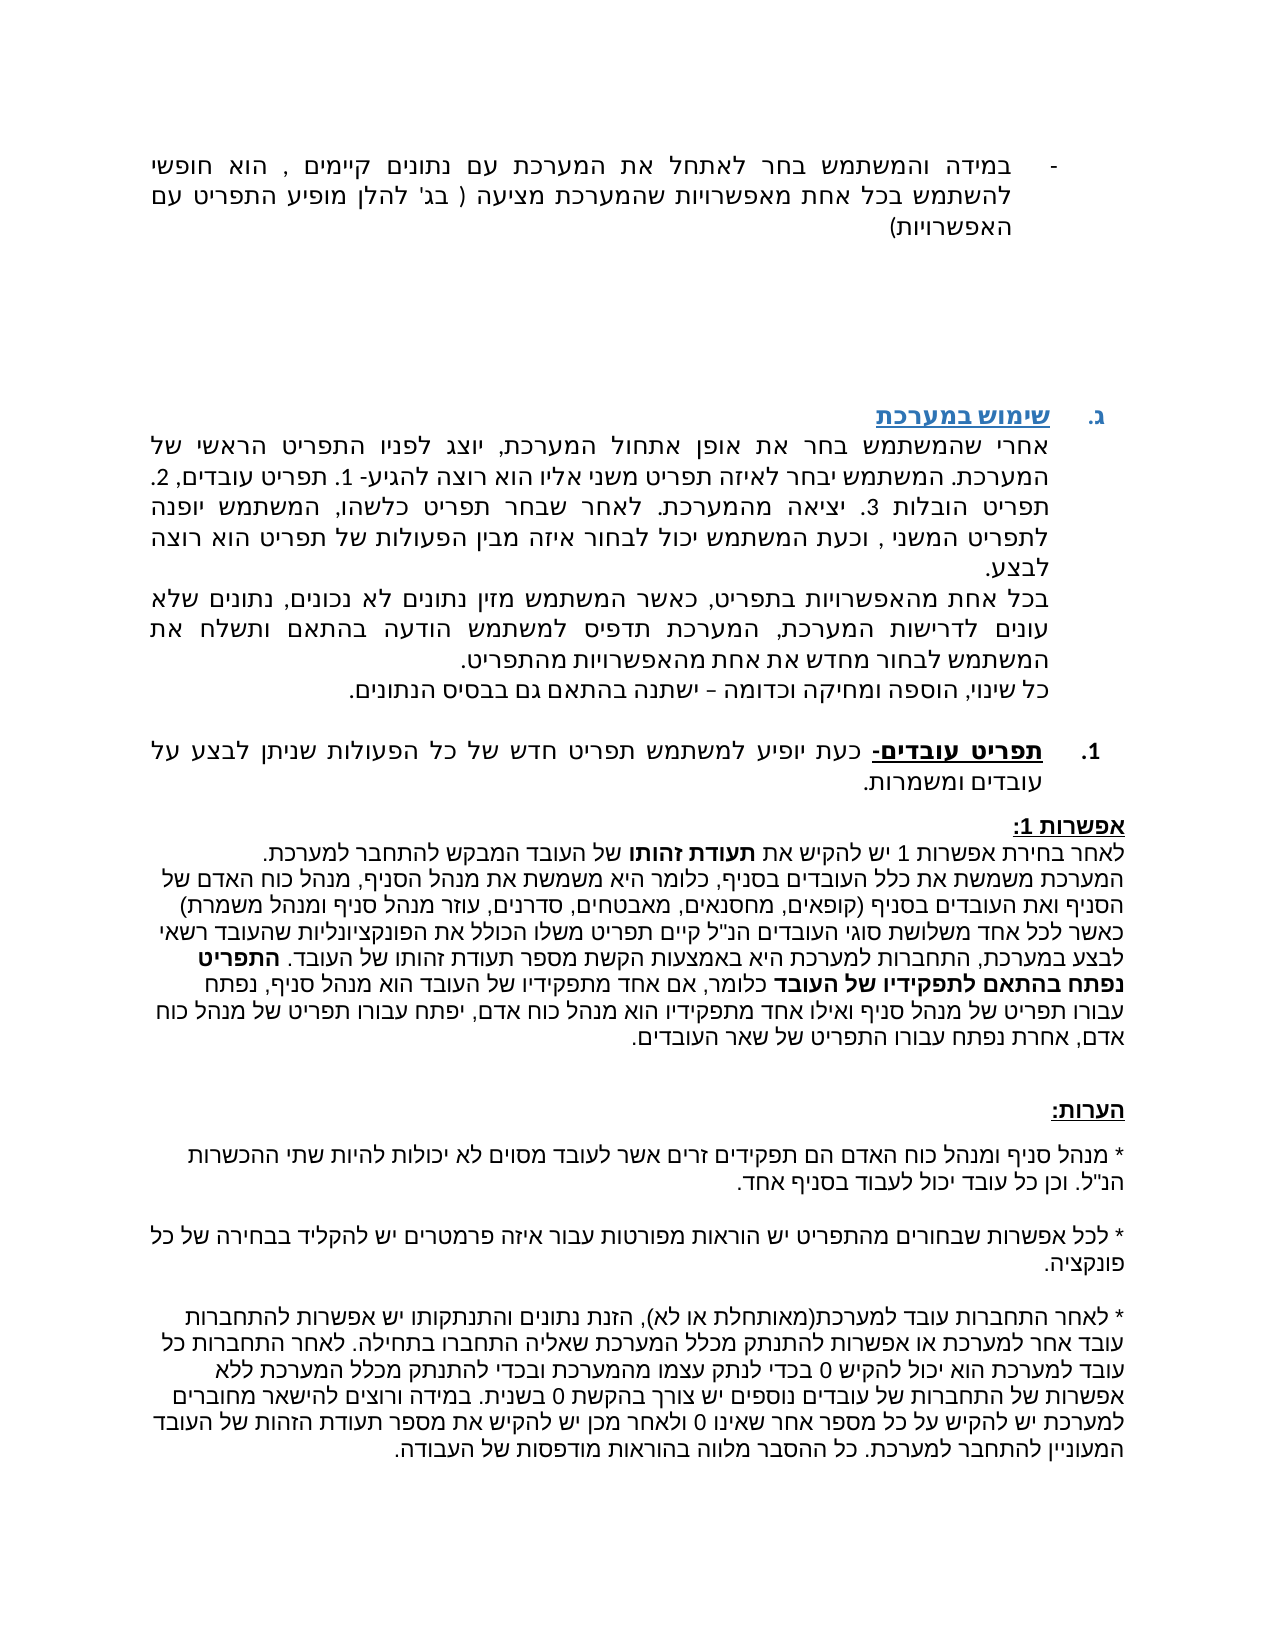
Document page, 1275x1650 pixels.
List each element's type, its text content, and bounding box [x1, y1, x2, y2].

text * לכל אפשרות שבחורים מהתפריט יש הוראות מפורטות עבור איזה פרמטרים יש להקליד בבחירה של כל פונקציה. [150, 1223, 1125, 1276]
list אחרי שהמשתמש בחר את אופן אתחול המערכת, יוצג לפניו התפריט הראשי של המערכת. המשתמש יבחר לאיזה תפריט משני אליו הוא רוצה להגיע- 1. תפריט עובדים, 2. תפריט הובלות 3. יציאה מהמערכת. לאחר שבחר תפריט כלשהו, המשתמש יופנה לתפריט המשני , וכעת המשתמש יכול לבחור איזה מבין הפעולות של תפריט הוא רוצה לבצע. [150, 430, 1050, 583]
text * לאחר התחברות עובד למערכת(מאותחלת או לא), הזנת נתונים והתנתקותו יש אפשרות להתחברות עובד אחר למערכת או אפשרות להתנתק מכלל המערכת שאליה התחברו בתחילה. לאחר התחברות כל עובד למערכת הוא יכול להקיש 0 בכדי לנתק עצמו מהמערכת ובכדי להתנתק מכלל המערכת ללא אפשרות של התחברות של עובדים נוספים יש צורך בהקשת 0 בשנית. במידה ורוצים להישאר מחוברים למערכת יש להקיש על כל מספר אחר שאינו 0 ולאחר מכן יש להקיש את מספר תעודת הזהות של העובד המעוניין להתחבר למערכת. כל ההסבר מלווה בהוראות מודפסות של העבודה. [150, 1304, 1125, 1462]
list בכל אחת מהאפשרויות בתפריט, כאשר המשתמש מזין נתונים לא נכונים, נתונים שלא עונים לדרישות המערכת, המערכת תדפיס למשתמש הודעה בהתאם ותשלח את המשתמש לבחור מחדש את אחת מהאפשרויות מהתפריט. [150, 583, 1050, 674]
text אפשרות 1: [150, 813, 1125, 839]
list במידה והמשתמש בחר לאתחל את המערכת עם נתונים קיימים , הוא חופשי להשתמש בכל אחת מאפשרויות שהמערכת מציעה ( בג' להלן מופיע התפריט עם האפשרויות) [150, 150, 1050, 242]
list כל שינוי, הוספה ומחיקה וכדומה – ישתנה בהתאם גם בבסיס הנתונים. [150, 674, 1050, 705]
text המערכת משמשת את כלל העובדים בסניף, כלומר היא משמשת את מנהל הסניף, מנהל כוח האדם של הסניף ואת העובדים בסניף (קופאים, מחסנאים, מאבטחים, סדרנים, עוזר מנהל סניף ומנהל משמרת) [150, 866, 1125, 919]
text כאשר לכל אחד משלושת סוגי העובדים הנ"ל קיים תפריט משלו הכולל את הפונקציונליות שהעובד רשאי לבצע במערכת, התחברות למערכת היא באמצעות הקשת מספר תעודת זהותו של העובד. התפריט נפתח בהתאם לתפקידיו של העובד כלומר, אם אחד מתפקידיו של העובד הוא מנהל סניף, נפתח עבורו תפריט של מנהל סניף ואילו אחד מתפקידיו הוא מנהל כוח אדם, יפתח עבורו תפריט של מנהל כוח אדם, אחרת נפתח עבורו התפריט של שאר העובדים. [150, 919, 1125, 1050]
list שימוש במערכת [150, 400, 1087, 430]
text הערות: [150, 1097, 1125, 1124]
list תפריט עובדים- כעת יופיע למשתמש תפריט חדש של כל הפעולות שניתן לבצע על עובדים ומשמרות. [150, 736, 1081, 797]
text * מנהל סניף ומנהל כוח האדם הם תפקידים זרים אשר לעובד מסוים לא יכולות להיות שתי ההכשרות הנ"ל. וכן כל עובד יכול לעבוד בסניף אחד. [150, 1142, 1125, 1195]
text לאחר בחירת אפשרות 1 יש להקיש את תעודת זהותו של העובד המבקש להתחבר למערכת. [150, 839, 1125, 866]
